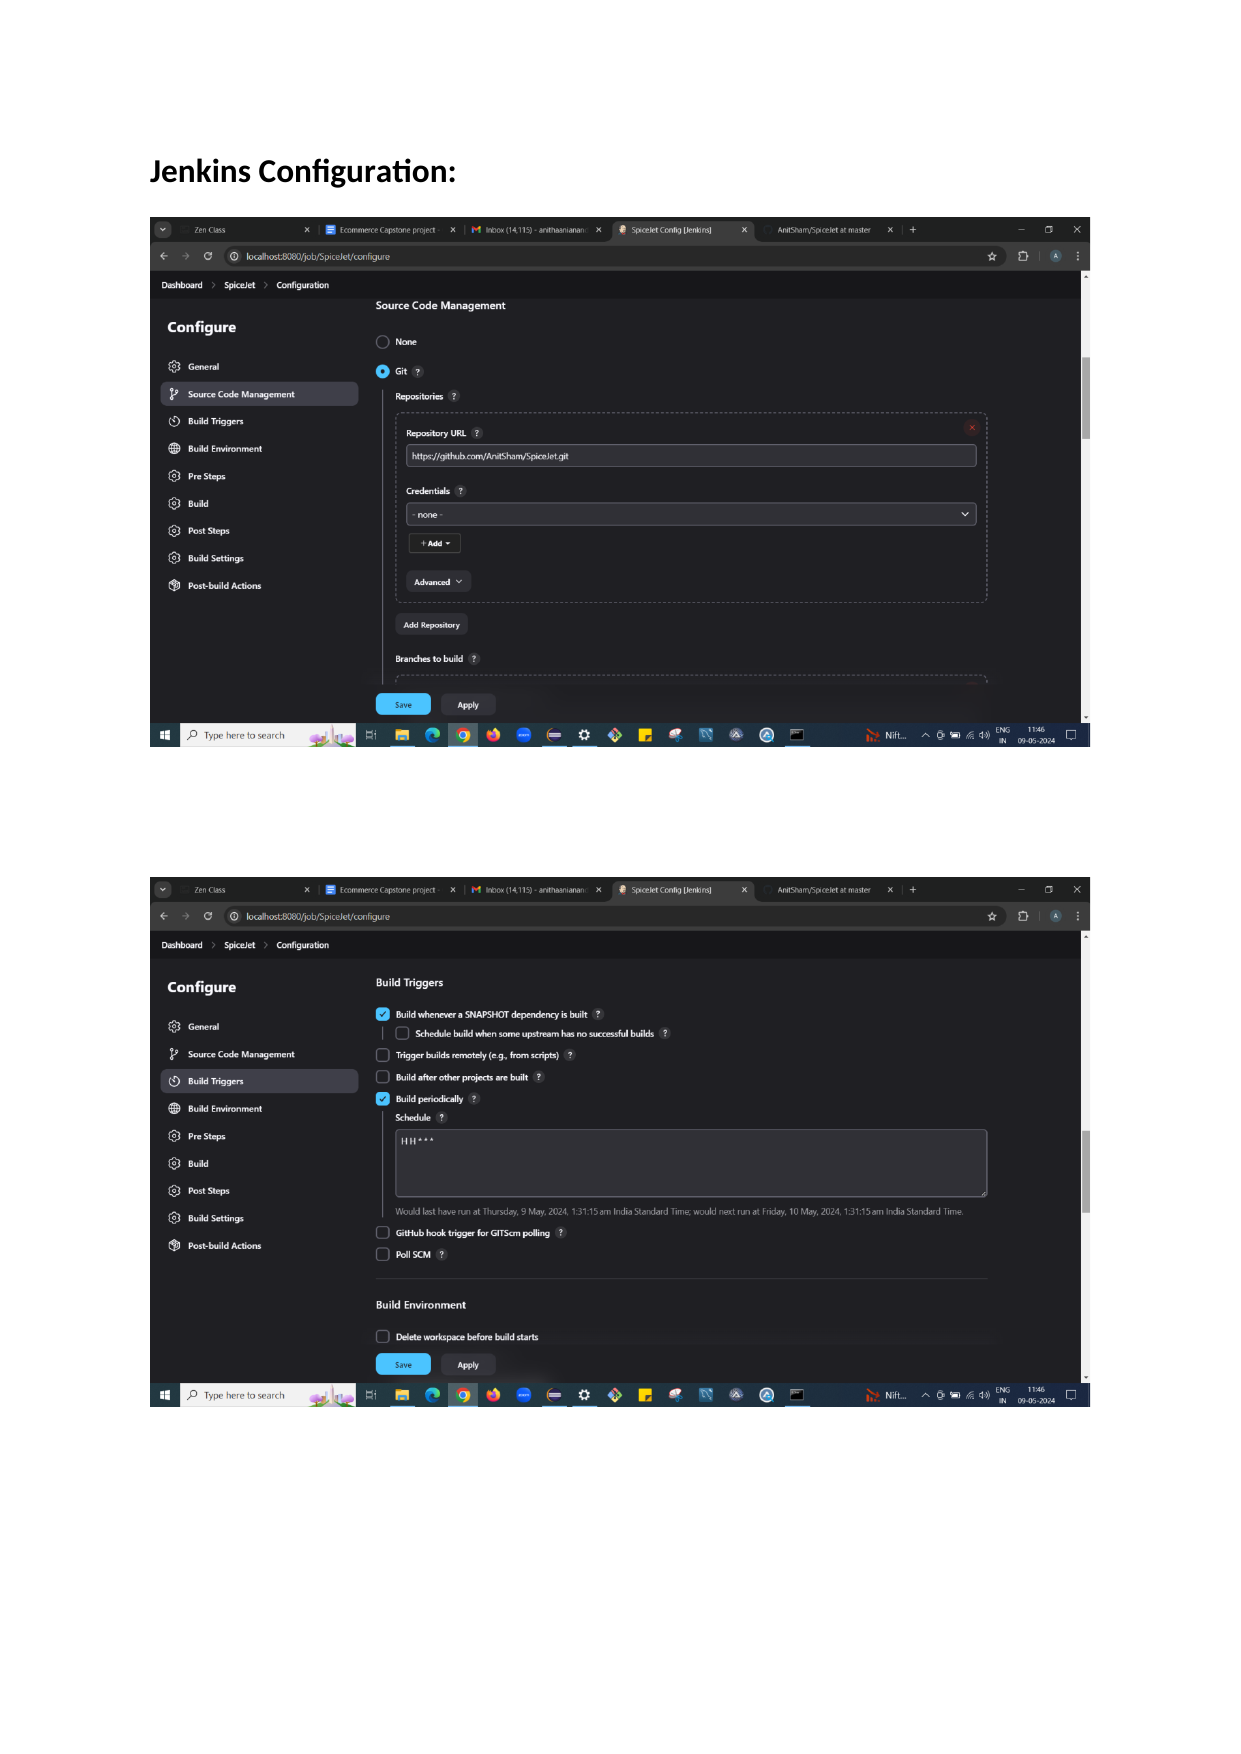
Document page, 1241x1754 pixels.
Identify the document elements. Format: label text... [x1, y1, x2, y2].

text Jenkins Configuration: [150, 150, 1090, 191]
picture [150, 877, 1091, 1407]
picture [150, 217, 1091, 747]
